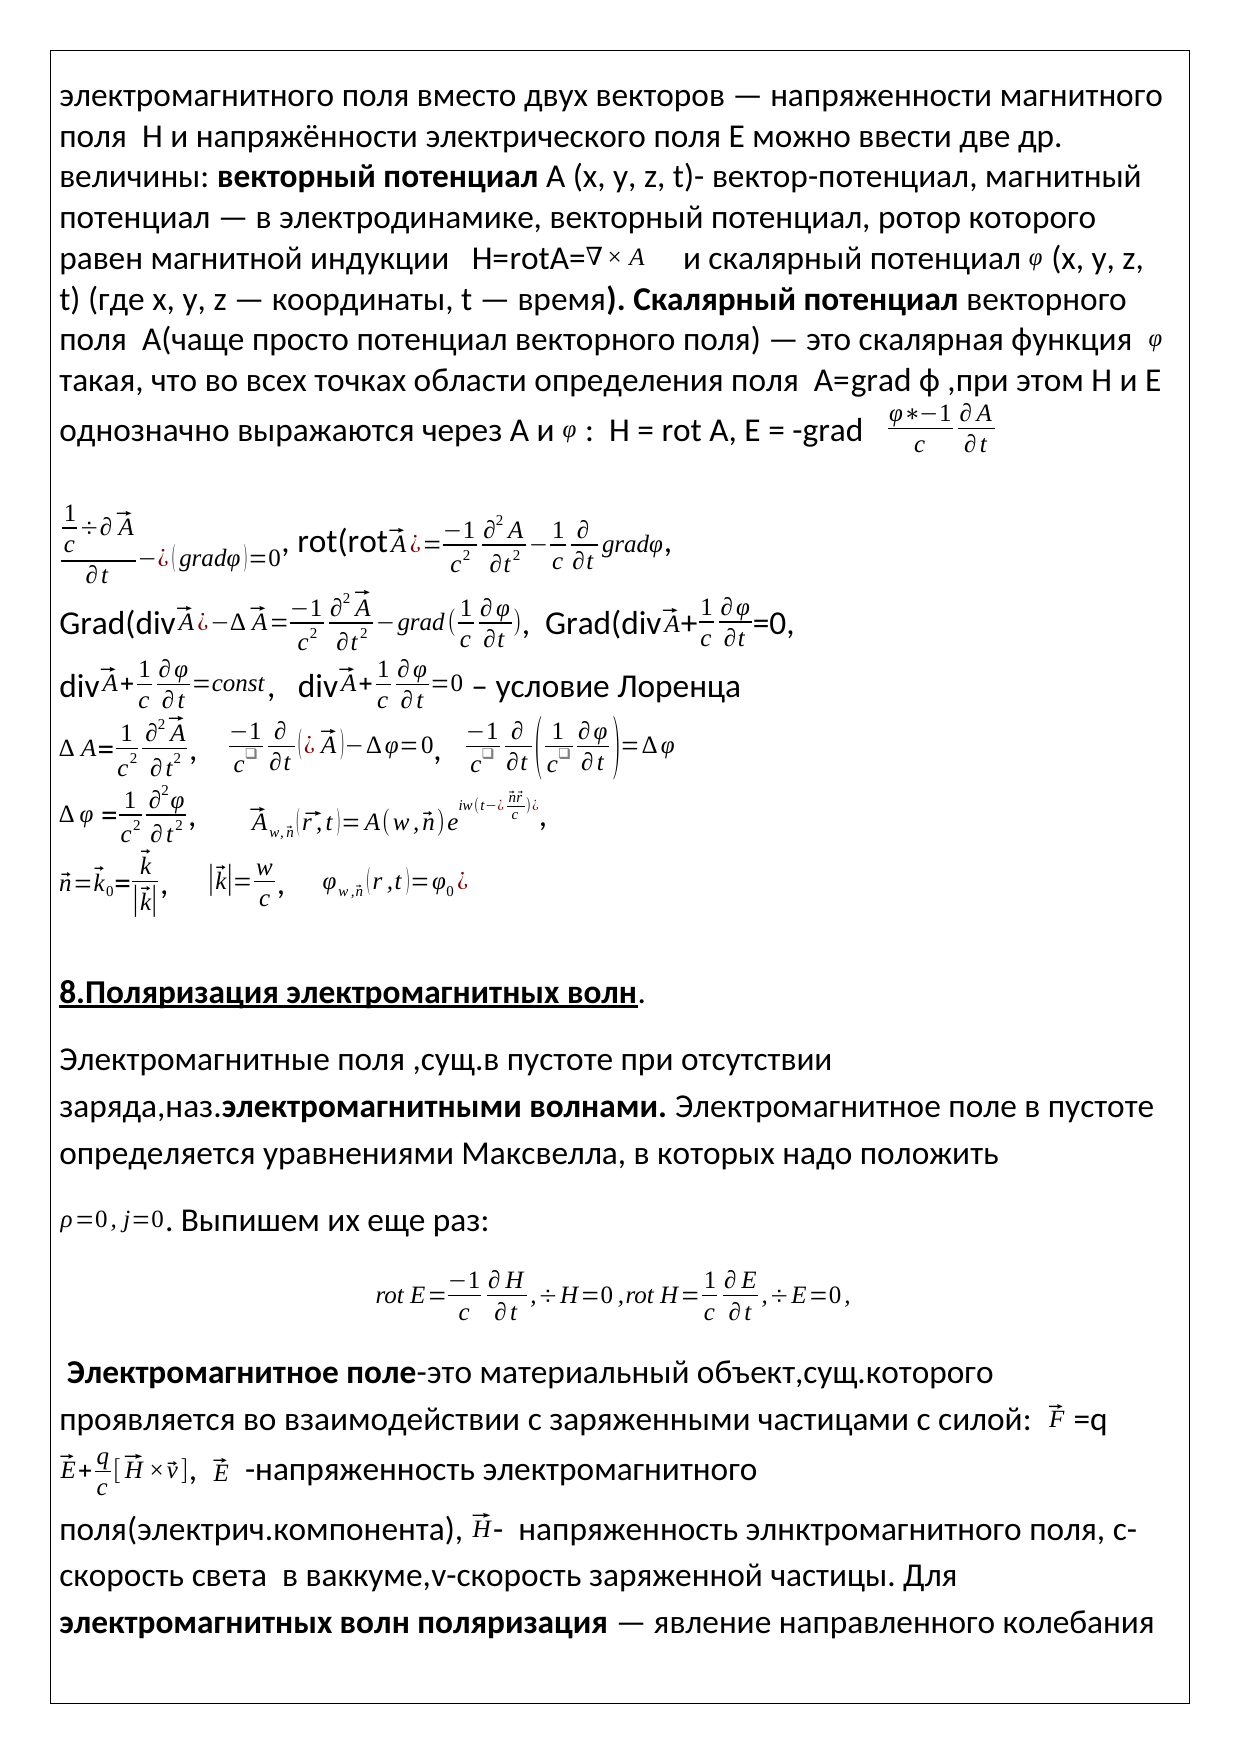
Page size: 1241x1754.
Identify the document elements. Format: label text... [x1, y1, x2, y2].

text =, , [59, 848, 1167, 918]
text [59, 1351, 1167, 1642]
text Электромагнитные поля ,сущ.в пустоте при отсутствии заряда,наз.электромагнитными волнами. Электромагнитное поле в пустоте определяется уравнениями Максвелла, в которых надо положить [59, 1038, 1167, 1172]
text =, , [59, 714, 1167, 782]
text , rot(rot, [59, 499, 1167, 589]
text div, div – условие Лоренца [59, 656, 1167, 714]
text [59, 74, 1167, 459]
text =, , [59, 782, 1167, 848]
text Grad(div, Grad(div+=0, [59, 589, 1167, 656]
text . Выпишем их еще раз: [59, 1199, 1167, 1240]
text 8.Поляризация электромагнитных волн. [59, 971, 1167, 1011]
